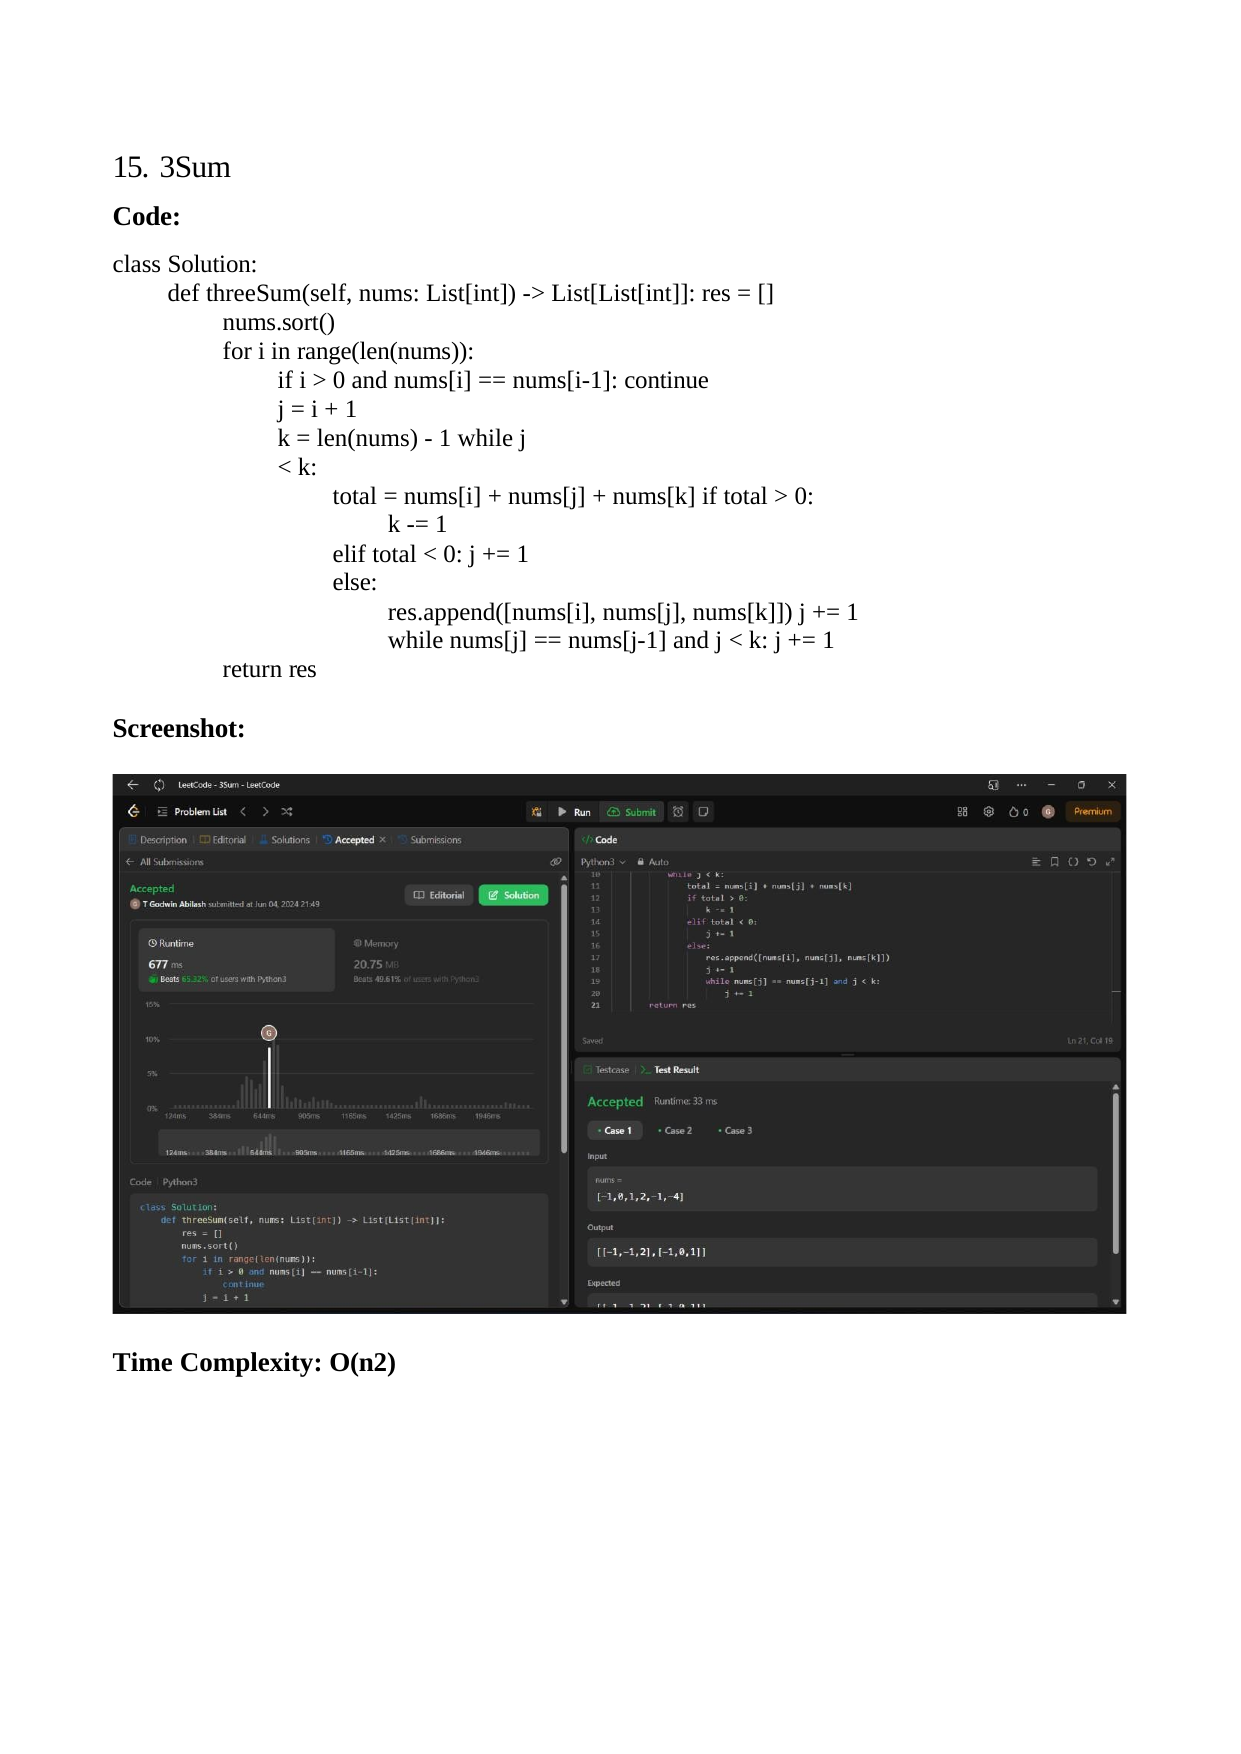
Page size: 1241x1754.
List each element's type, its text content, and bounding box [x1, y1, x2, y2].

text class Solution: [112, 249, 1138, 278]
subtitle 3Sum [112, 148, 1138, 184]
text Code: [112, 201, 1138, 232]
text res.append([nums[i], nums[j], nums[k]]) j += 1 [388, 597, 931, 625]
text while nums[j] == nums[j-1] and j < k: j += 1 [388, 625, 904, 654]
text k = len(nums) - 1 while j < k: [277, 423, 546, 481]
text nums.sort() [222, 307, 1138, 336]
text Screenshot: [112, 712, 1138, 743]
text for i in range(len(nums)): [222, 336, 1138, 365]
text k -= 1 [388, 509, 1138, 539]
text def threeSum(self, nums: List[int]) -> List[List[int]]: res = [] [167, 278, 931, 307]
text Time Complexity: O(n2) [112, 1346, 1138, 1377]
text elif total < 0: j += 1 [332, 539, 546, 567]
text return res [222, 654, 1138, 683]
text total = nums[i] + nums[j] + nums[k] if total > 0: [332, 481, 834, 509]
text else: [332, 567, 1138, 597]
text j = i + 1 [277, 394, 1138, 423]
picture [112, 774, 1127, 1314]
text if i > 0 and nums[i] == nums[i-1]: continue [277, 365, 834, 394]
